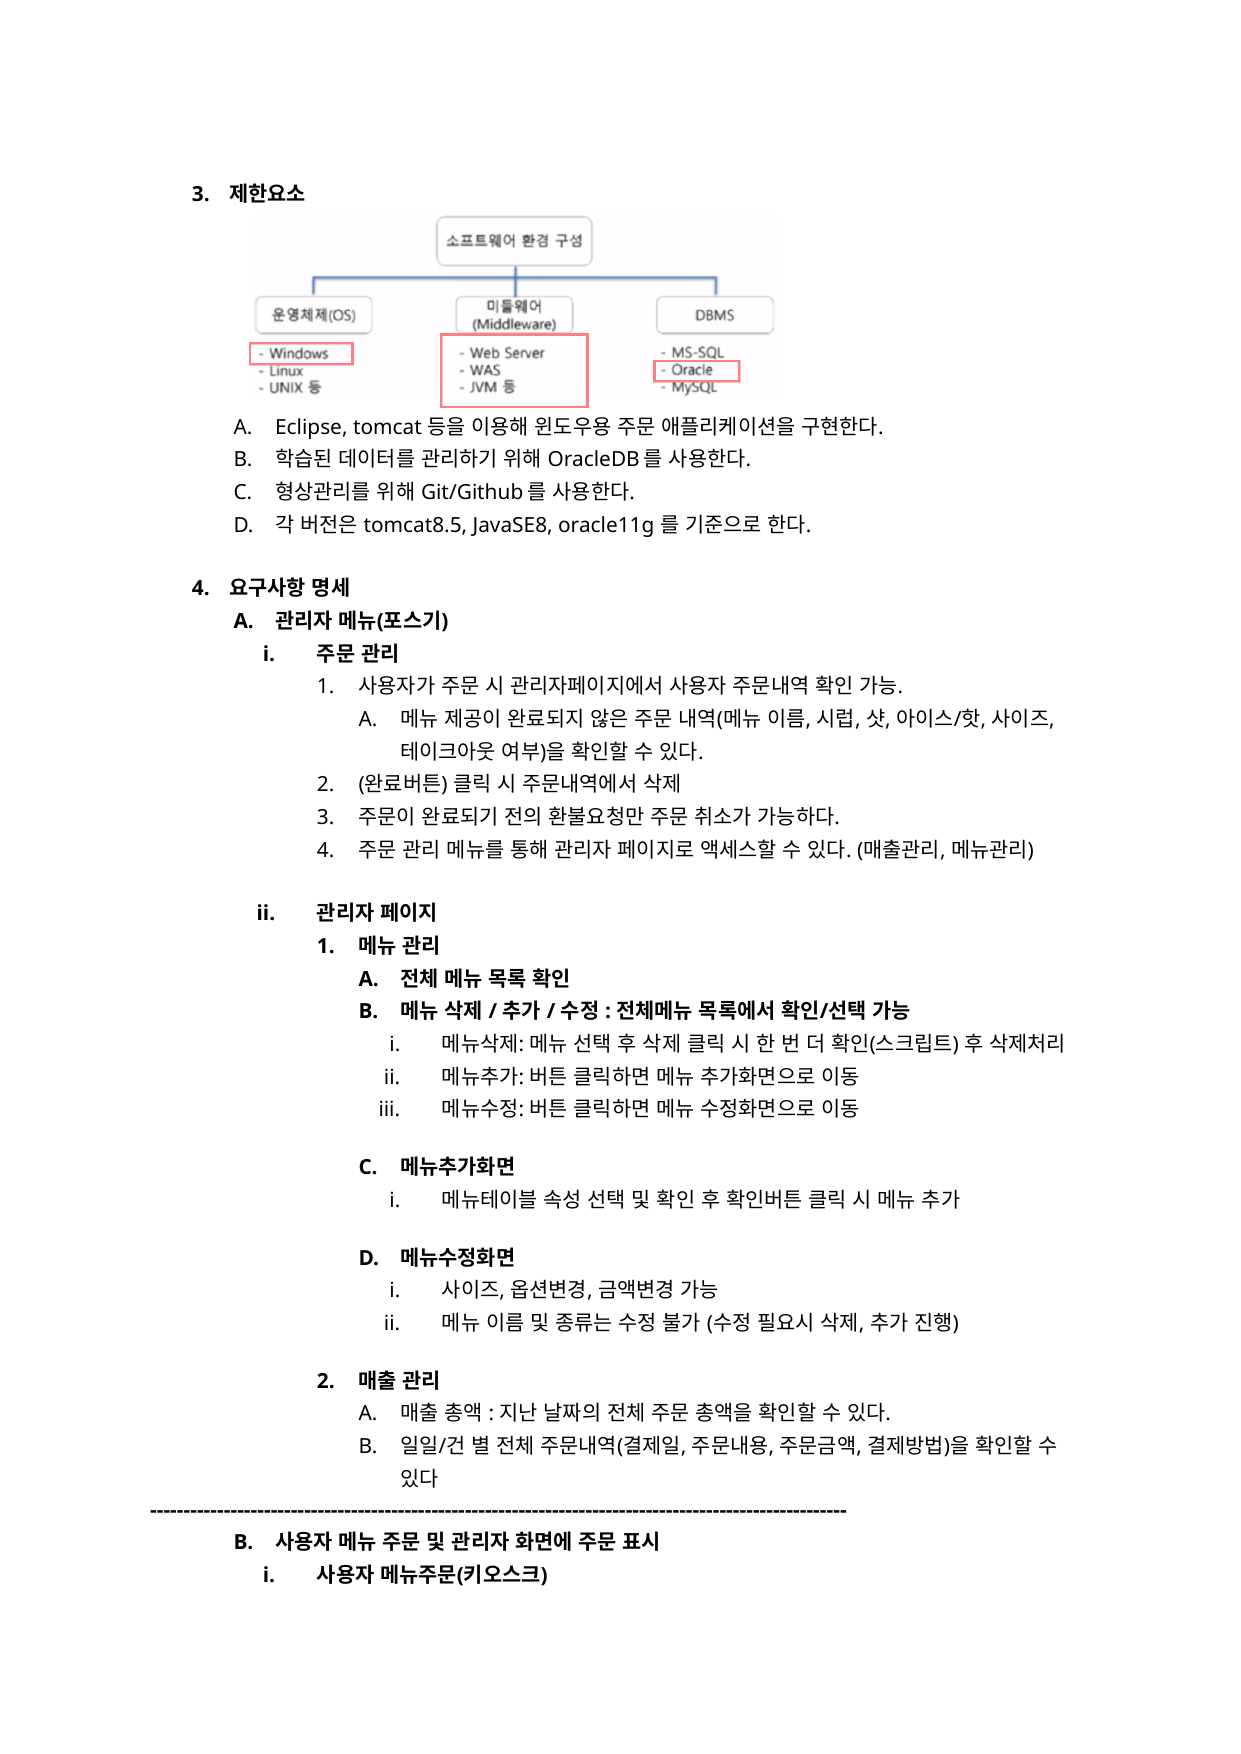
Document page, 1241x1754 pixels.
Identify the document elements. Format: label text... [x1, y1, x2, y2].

list 요구사항 명세 [192, 571, 1090, 602]
list 메뉴추가: 버튼 클릭하면 메뉴 추가화면으로 이동 [400, 1060, 1090, 1090]
list 관리자 페이지 [275, 896, 1090, 927]
list 메뉴삭제: 메뉴 선택 후 삭제 클릭 시 한 번 더 확인(스크립트) 후 삭제처리 [400, 1027, 1090, 1058]
list 제한요소 [192, 177, 1090, 207]
list 일일/건 별 전체 주문내역(결제일, 주문내용, 주문금액, 결제방법)을 확인할 수 있다 [358, 1429, 1090, 1492]
list (완료버튼) 클릭 시 주문내역에서 삭제 [317, 768, 1090, 798]
list 메뉴 관리 [317, 929, 1090, 959]
list 매출 관리 [317, 1364, 1090, 1394]
list 각 버전은 tomcat8.5, JavaSE8, oracle11g 를 기준으로 한다. [233, 508, 1090, 538]
list 메뉴추가화면 [358, 1150, 1090, 1181]
list 메뉴 제공이 완료되지 않은 주문 내역(메뉴 이름, 시럽, 샷, 아이스/핫, 사이즈, 테이크아웃 여부)을 확인할 수 있다. [358, 702, 1090, 765]
list 관리자 메뉴(포스기) [233, 604, 1090, 634]
list 사용자 메뉴주문(키오스크) [275, 1558, 1090, 1588]
list 학습된 데이터를 관리하기 위해 OracleDB를 사용한다. [233, 443, 1090, 473]
list 사용자가 주문 시 관리자페이지에서 사용자 주문내역 확인 가능. [317, 669, 1090, 700]
list 매출 총액 : 지난 날짜의 전체 주문 총액을 확인할 수 있다. [358, 1397, 1090, 1427]
list 형상관리를 위해 Git/Github를 사용한다. [233, 475, 1090, 506]
list Eclipse, tomcat 등을 이용해 윈도우용 주문 애플리케이션을 구현한다. [233, 410, 1090, 440]
list 메뉴 삭제 / 추가 / 수정 : 전체메뉴 목록에서 확인/선택 가능 [358, 994, 1090, 1025]
list 전체 메뉴 목록 확인 [358, 962, 1090, 992]
list 메뉴수정화면 [358, 1241, 1090, 1271]
list 주문이 완료되기 전의 환불요청만 주문 취소가 가능하다. [317, 800, 1090, 831]
list 사이즈, 옵션변경, 금액변경 가능 [400, 1273, 1090, 1304]
list 메뉴 이름 및 종류는 수정 불가 (수정 필요시 삭제, 추가 진행) [400, 1306, 1090, 1337]
list 메뉴테이블 속성 선택 및 확인 후 확인버튼 클릭 시 메뉴 추가 [400, 1183, 1090, 1213]
list 주문 관리 [275, 637, 1090, 667]
text -------------------------------------------------------------------------------------------------------- [150, 1495, 1090, 1523]
list 메뉴수정: 버튼 클릭하면 메뉴 수정화면으로 이동 [400, 1093, 1090, 1123]
list 사용자 메뉴 주문 및 관리자 화면에 주문 표시 [233, 1525, 1090, 1556]
picture [233, 210, 808, 408]
list 주문 관리 메뉴를 통해 관리자 페이지로 액세스할 수 있다. (매출관리, 메뉴관리) [317, 833, 1090, 863]
